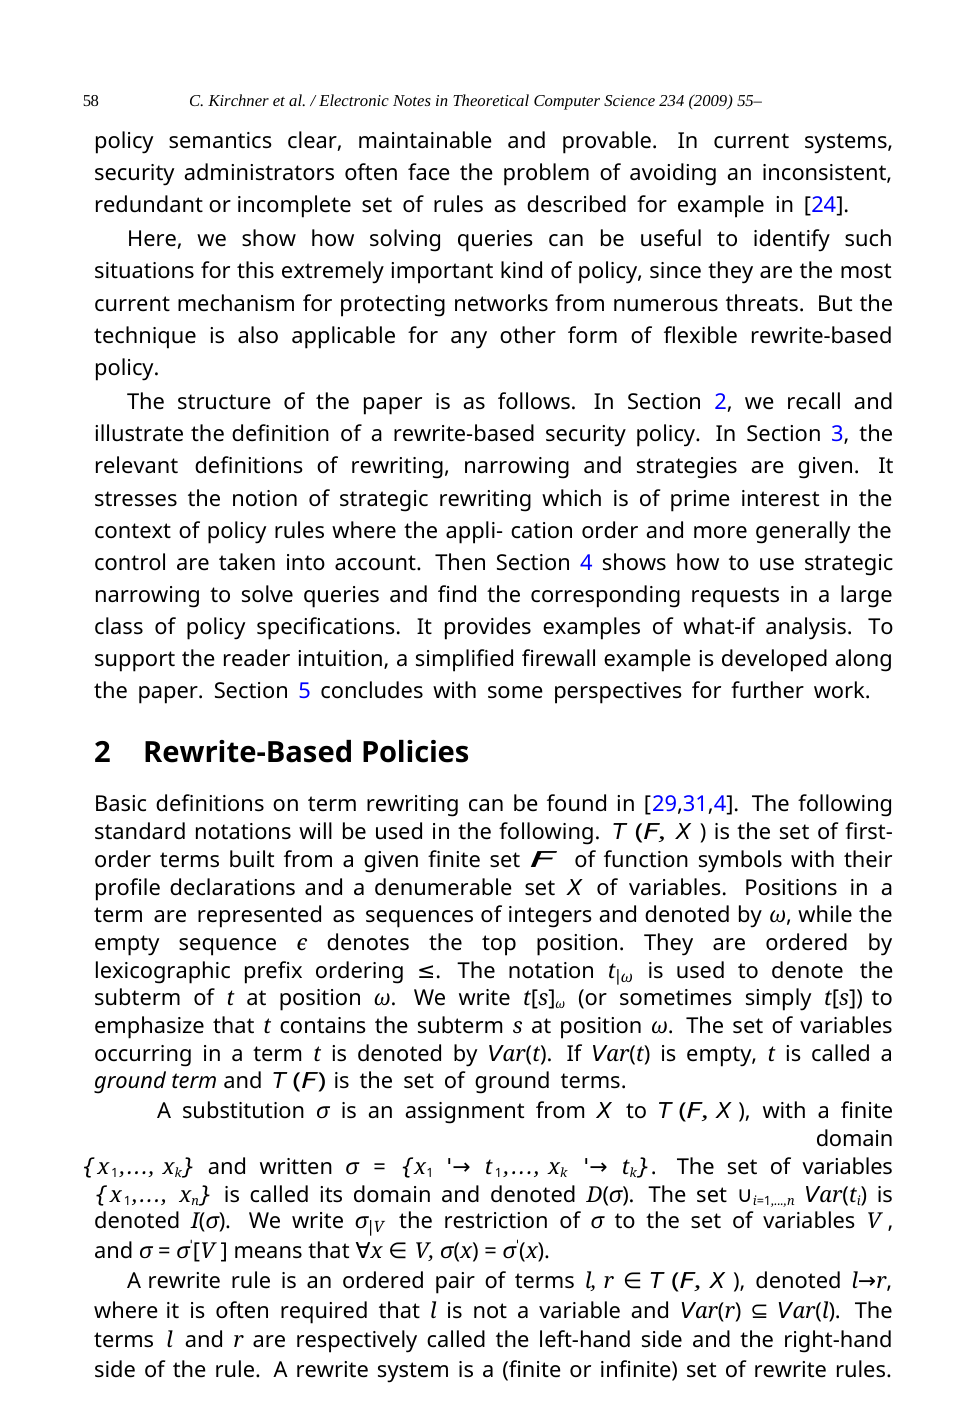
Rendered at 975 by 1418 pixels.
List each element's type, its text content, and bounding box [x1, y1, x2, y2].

text The structure of the paper is as follows. In Section 2, we recall and illustrate the definition of a rewrite-based security policy. In Section 3, the relevant definitions of rewriting, narrowing and strategies are given. It stresses the notion of strategic rewriting which is of prime interest in the context of policy rules where the appli- cation order and more generally the control are taken into account. Then Section 4 shows how to use strategic narrowing to solve queries and find the corresponding requests in a large class of policy specifications. It provides examples of what-if analysis. To support the reader intuition, a simplified firewall example is developed along the paper. Section 5 concludes with some perspectives for further work. [94, 386, 893, 705]
text A substitution σ is an assignment from X to T (F, X ), with a finite domain [71, 1096, 893, 1152]
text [94, 1265, 893, 1384]
text Basic definitions on term rewriting can be found in [29,31,4]. The following standard notations will be used in the following. T (F, X ) is the set of first-order terms built from a given finite set F of function symbols with their profile declarations and a denumerable set X of variables. Positions in a term are represented as sequences of integers and denoted by ω, while the empty sequence ϵ denotes the top position. They are ordered by lexicographic prefix ordering ≤. The notation t|ω is used to denote the subterm of t at position ω. We write t[s]ω (or sometimes simply t[s]) to emphasize that t contains the subterm s at position ω. The set of variables occurring in a term t is denoted by Var(t). If Var(t) is empty, t is called a ground term and T (F) is the set of ground terms. [94, 790, 893, 1094]
text {x1,..., xn} is called its domain and denoted D(σ). The set ∪i=1,...,n Var(ti) is denoted I(σ). We write σ|V the restriction of σ to the set of variables V , and σ = σ'[V ] means that ∀x ∈ V, σ(x) = σ'(x). [94, 1181, 893, 1264]
text policy semantics clear, maintainable and provable. In current systems, security administrators often face the problem of avoiding an inconsistent, redundant or incomplete set of rules as described for example in [24]. [94, 125, 893, 219]
subtitle Rewrite-Based Policies [94, 732, 917, 771]
text Here, we show how solving queries can be useful to identify such situations for this extremely important kind of policy, since they are the most current mechanism for protecting networks from numerous threats. But the technique is also applicable for any other form of flexible rewrite-based policy. [94, 223, 893, 382]
text {x1,..., xk} and written σ = {x1 '→ t1,..., xk '→ tk}. The set of variables [71, 1152, 893, 1180]
